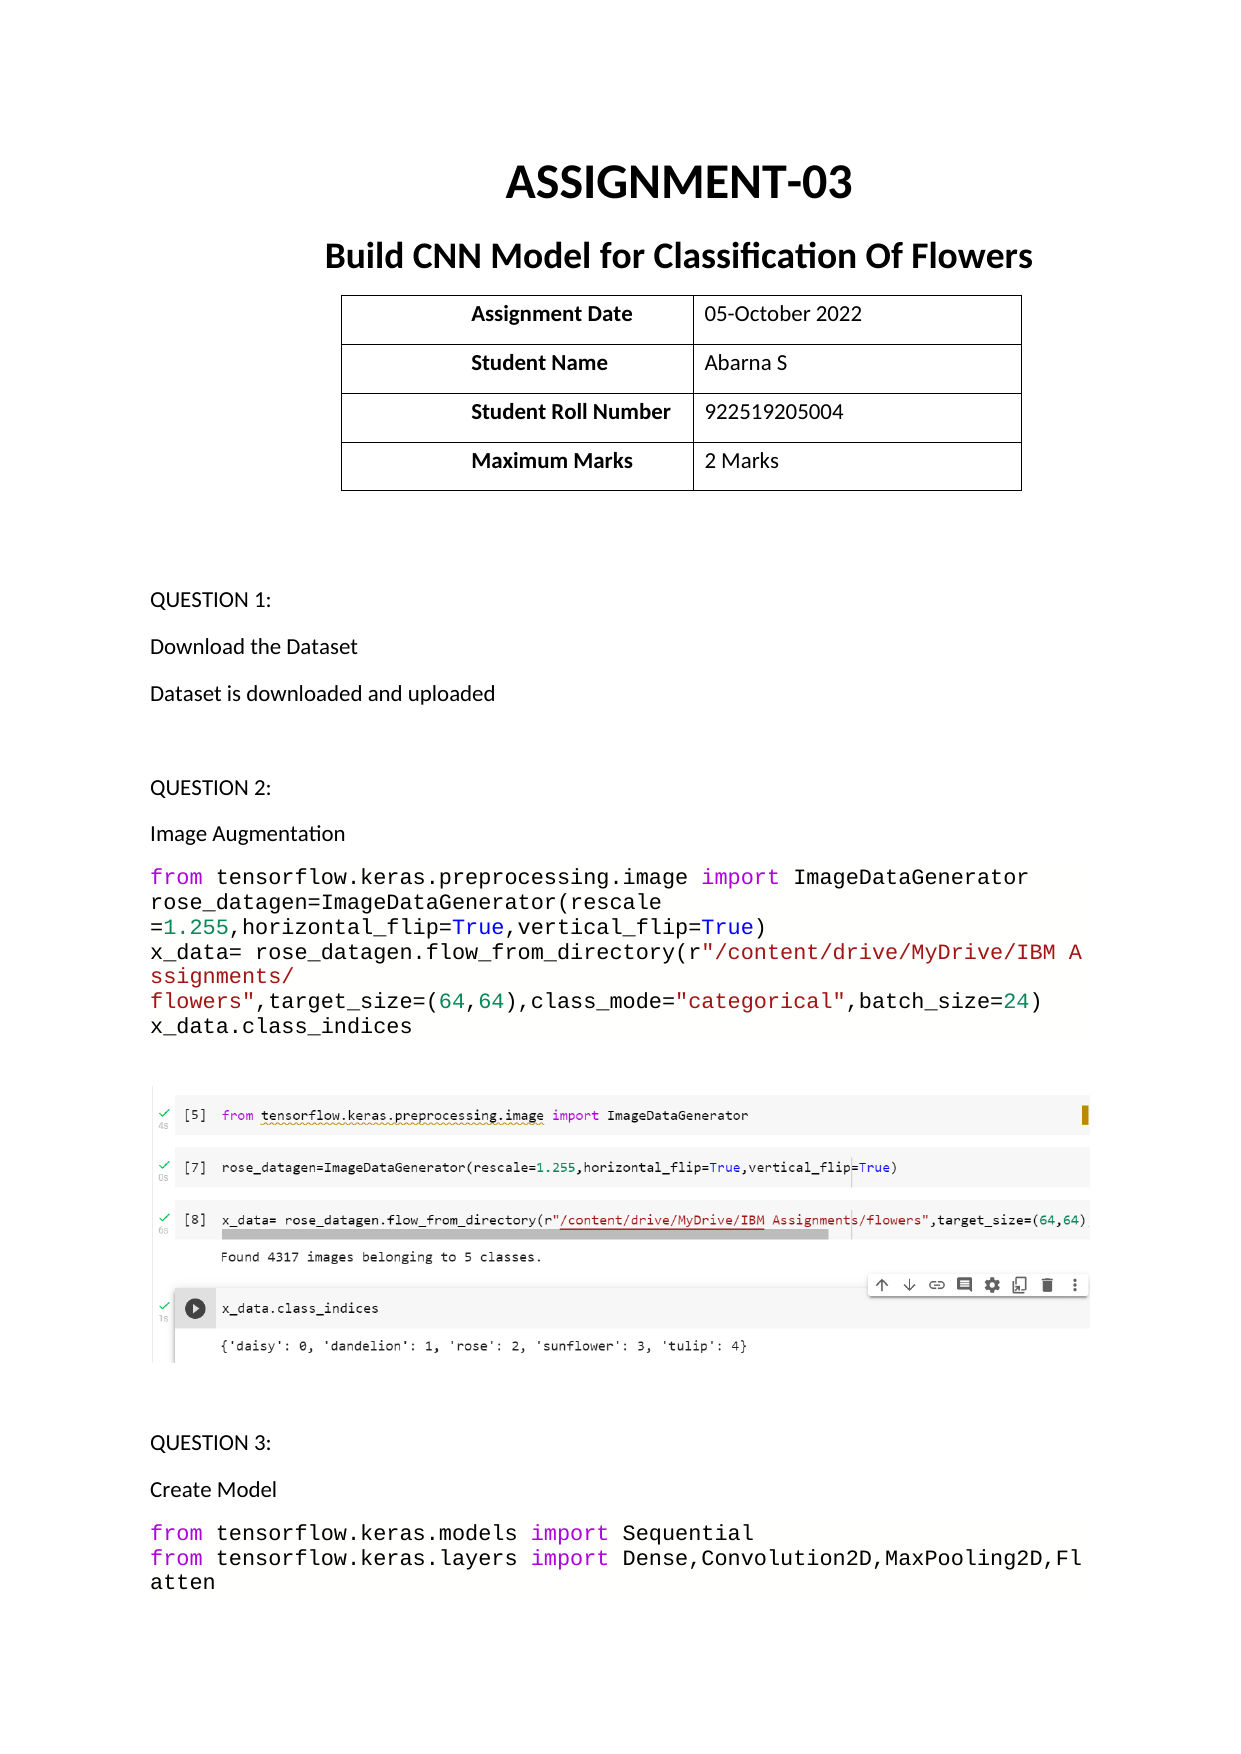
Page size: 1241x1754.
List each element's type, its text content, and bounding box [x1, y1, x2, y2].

text x_data= rose_datagen.flow_from_directory(r"/content/drive/MyDrive/IBM Assignments/flowers",target_size=(64,64),class_mode="categorical",batch_size=24) [150, 941, 1090, 1015]
table_cell Maximum Marks [342, 443, 693, 490]
text x_data.class_indices [150, 1015, 1090, 1040]
text QUESTION 1: [150, 585, 1090, 613]
text Image Augmentation [150, 819, 1090, 848]
table_cell Student Roll Number [342, 394, 693, 442]
text Build CNN Model for Classification Of Flowers [268, 232, 1090, 278]
text rose_datagen=ImageDataGenerator(rescale=1.255,horizontal_flip=True,vertical_flip=True) [150, 891, 1090, 941]
text from tensorflow.keras.models import Sequential [150, 1522, 1090, 1547]
text QUESTION 3: [150, 1428, 1090, 1456]
text from tensorflow.keras.layers import Dense,Convolution2D,MaxPooling2D,Flatten [150, 1547, 1090, 1596]
text from tensorflow.keras.preprocessing.image import ImageDataGenerator [150, 866, 1090, 891]
text QUESTION 2: [150, 773, 1090, 801]
text Dataset is downloaded and uploaded [150, 679, 1090, 707]
text Download the Dataset [150, 632, 1090, 660]
table_header Assignment Date [342, 296, 693, 344]
table_header 05-October 2022 [694, 296, 1021, 344]
table_cell Abarna S [694, 345, 1021, 393]
table_cell 922519205004 [694, 394, 1021, 442]
picture [150, 1086, 1091, 1363]
text Create Model [150, 1475, 1090, 1503]
table_cell Student Name [342, 345, 693, 393]
text ASSIGNMENT-03 [268, 150, 1090, 211]
table_cell 2 Marks [694, 443, 1021, 490]
